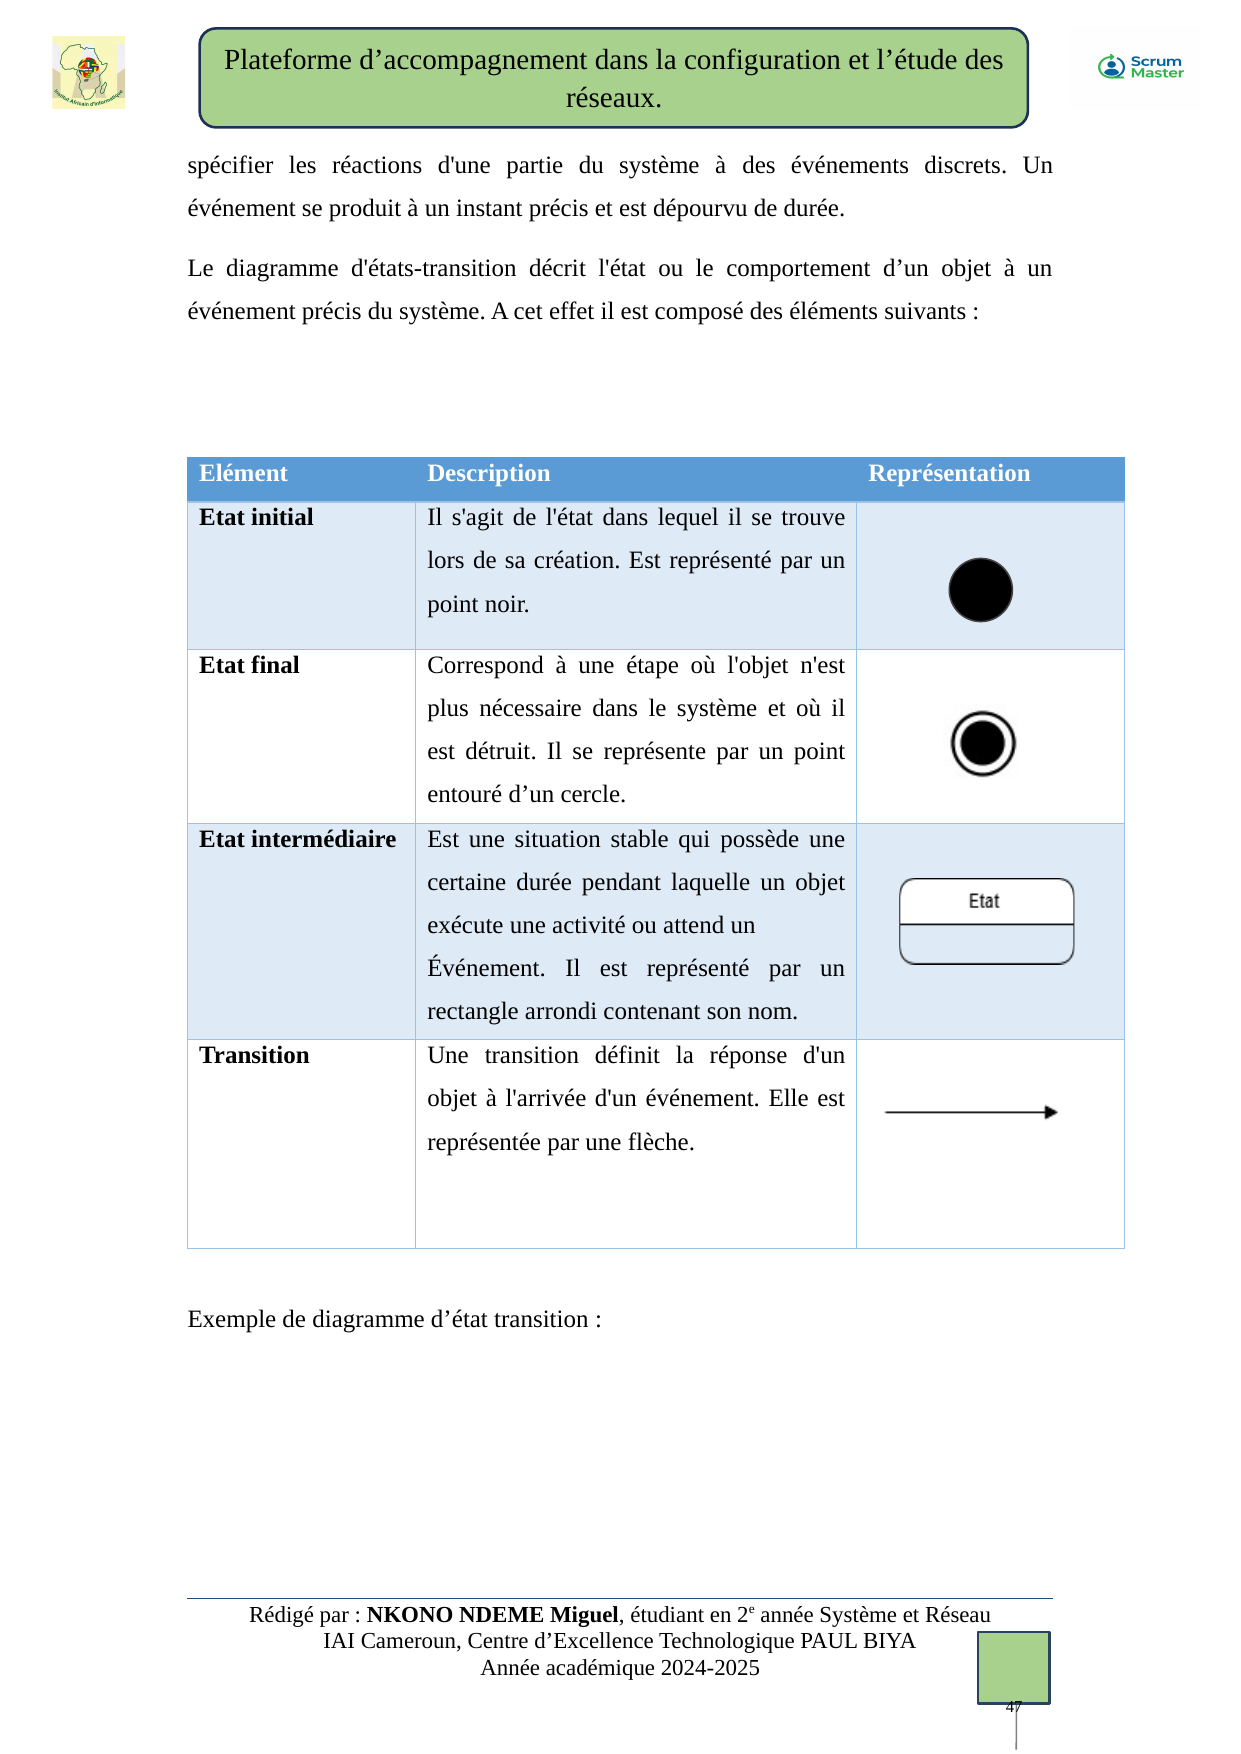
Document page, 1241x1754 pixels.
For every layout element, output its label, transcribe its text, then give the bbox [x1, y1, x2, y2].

table_header Elément [188, 458, 415, 501]
table_cell Transition [188, 1040, 415, 1248]
picture [52, 36, 126, 109]
table_cell Etat initial [188, 503, 415, 649]
table_cell [857, 824, 1124, 1039]
table_cell [857, 503, 1124, 649]
picture [1068, 27, 1200, 109]
table_cell Est une situation stable qui possède une certaine durée pendant laquelle un objet exécute une activité ou attend un Événement. Il est représenté par un rectangle arrondi contenant son nom. [416, 824, 856, 1039]
picture [899, 878, 1075, 965]
table_cell Correspond à une étape où l'objet n'est plus nécessaire dans le système et où il est détruit. Il se représente par un point entouré d’un cercle. [416, 650, 856, 823]
table_cell [857, 650, 1124, 823]
table_header Représentation [857, 458, 1124, 501]
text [187, 150, 1053, 222]
picture [874, 1101, 1072, 1127]
table_cell Etat final [188, 650, 415, 823]
table_cell Il s'agit de l'état dans lequel il se trouve lors de sa création. Est représenté par un point noir. [416, 503, 856, 649]
text Le diagramme d'états-transition décrit l'état ou le comportement d’un objet à un événement précis du système. A cet effet il est composé des éléments suivants : [187, 253, 1053, 325]
picture [943, 703, 1026, 782]
table_cell Une transition définit la réponse d'un objet à l'arrivée d'un événement. Elle est représentée par une flèche. [416, 1040, 856, 1248]
table_header Description [416, 458, 856, 501]
table_cell [857, 1040, 1124, 1248]
table_cell Etat intermédiaire [188, 824, 415, 1039]
text Exemple de diagramme d’état transition : [187, 1304, 1053, 1333]
